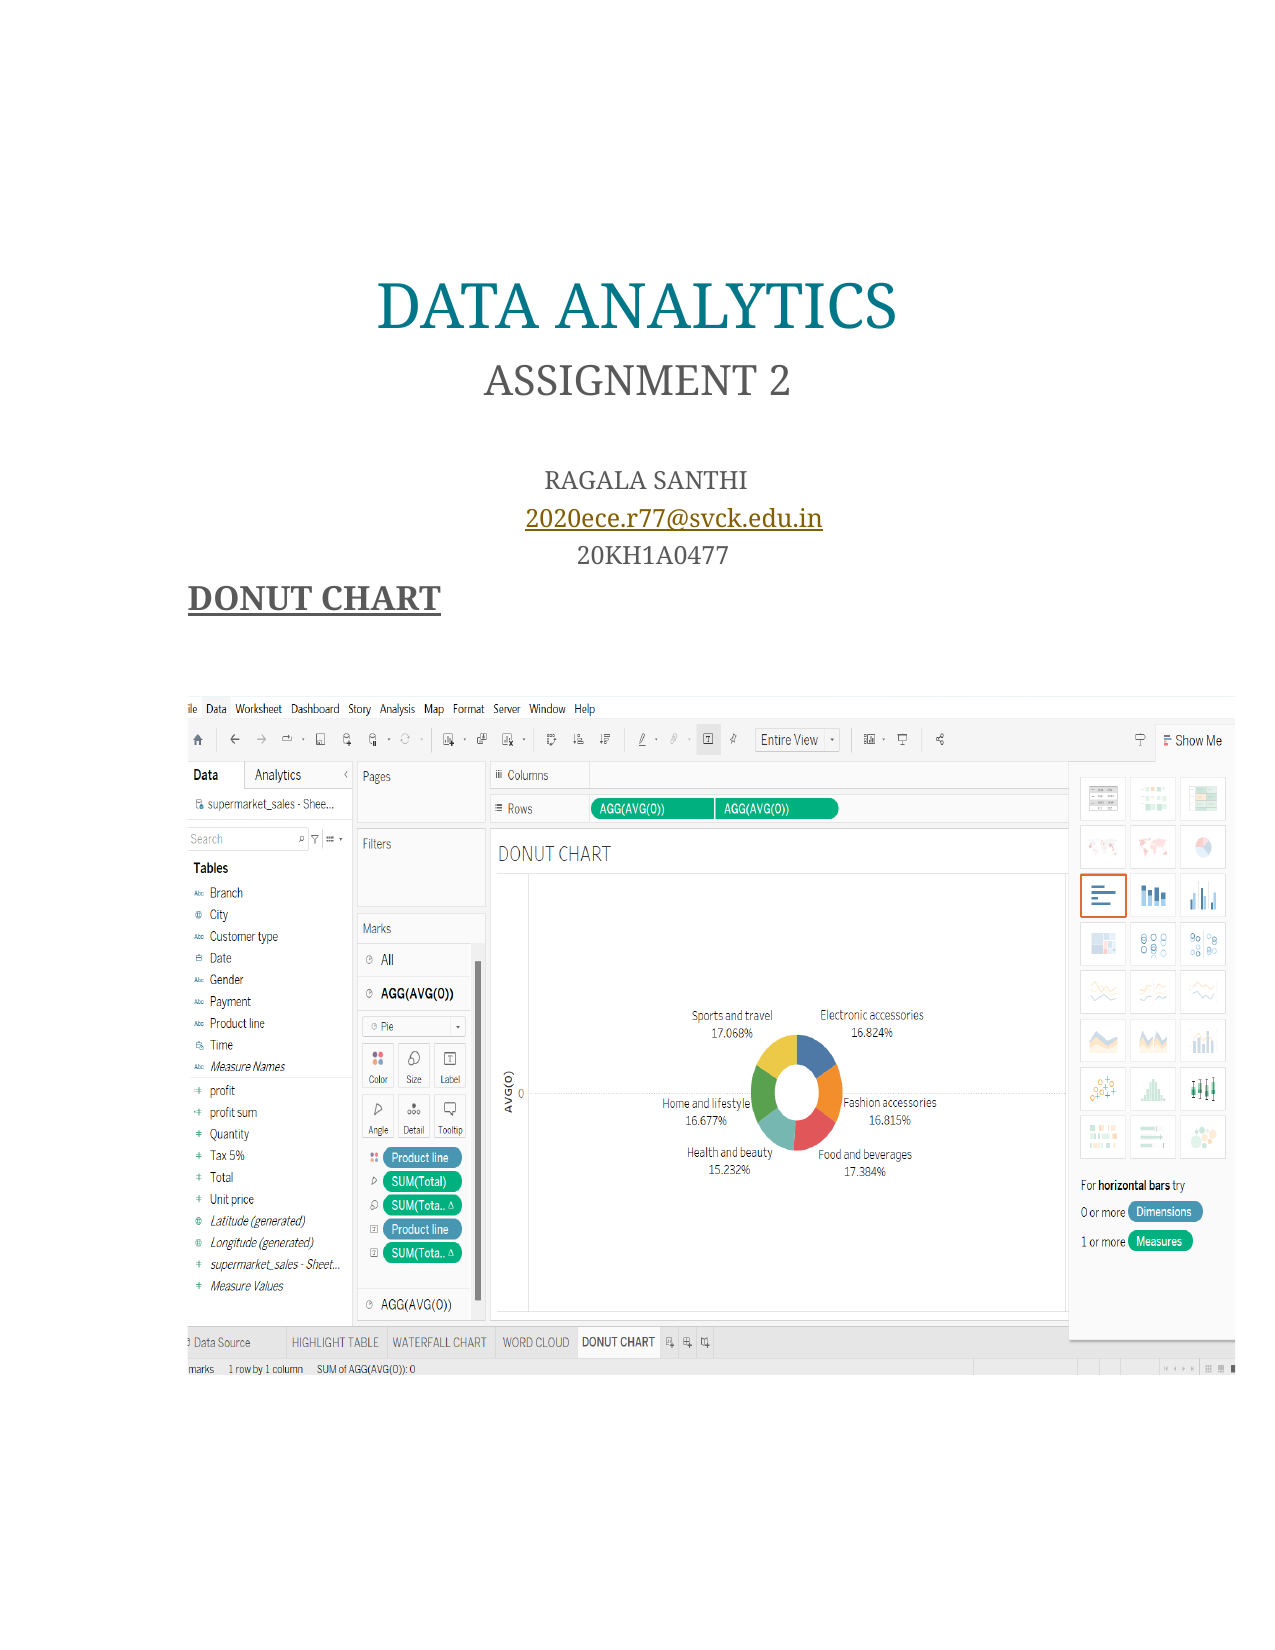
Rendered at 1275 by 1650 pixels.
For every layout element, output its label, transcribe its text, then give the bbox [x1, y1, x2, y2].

text DONUT CHART [187, 575, 1087, 621]
picture [187, 696, 1235, 1375]
subtitle ASSIGNMENT 2 [187, 351, 1087, 407]
text 2020ece.r77@svck.edu.in [187, 500, 1087, 534]
title DATA ANALYTICS [187, 261, 1087, 346]
text RAGALA SANTHI [187, 463, 1087, 497]
text 20KH1A0477 [187, 538, 1087, 572]
